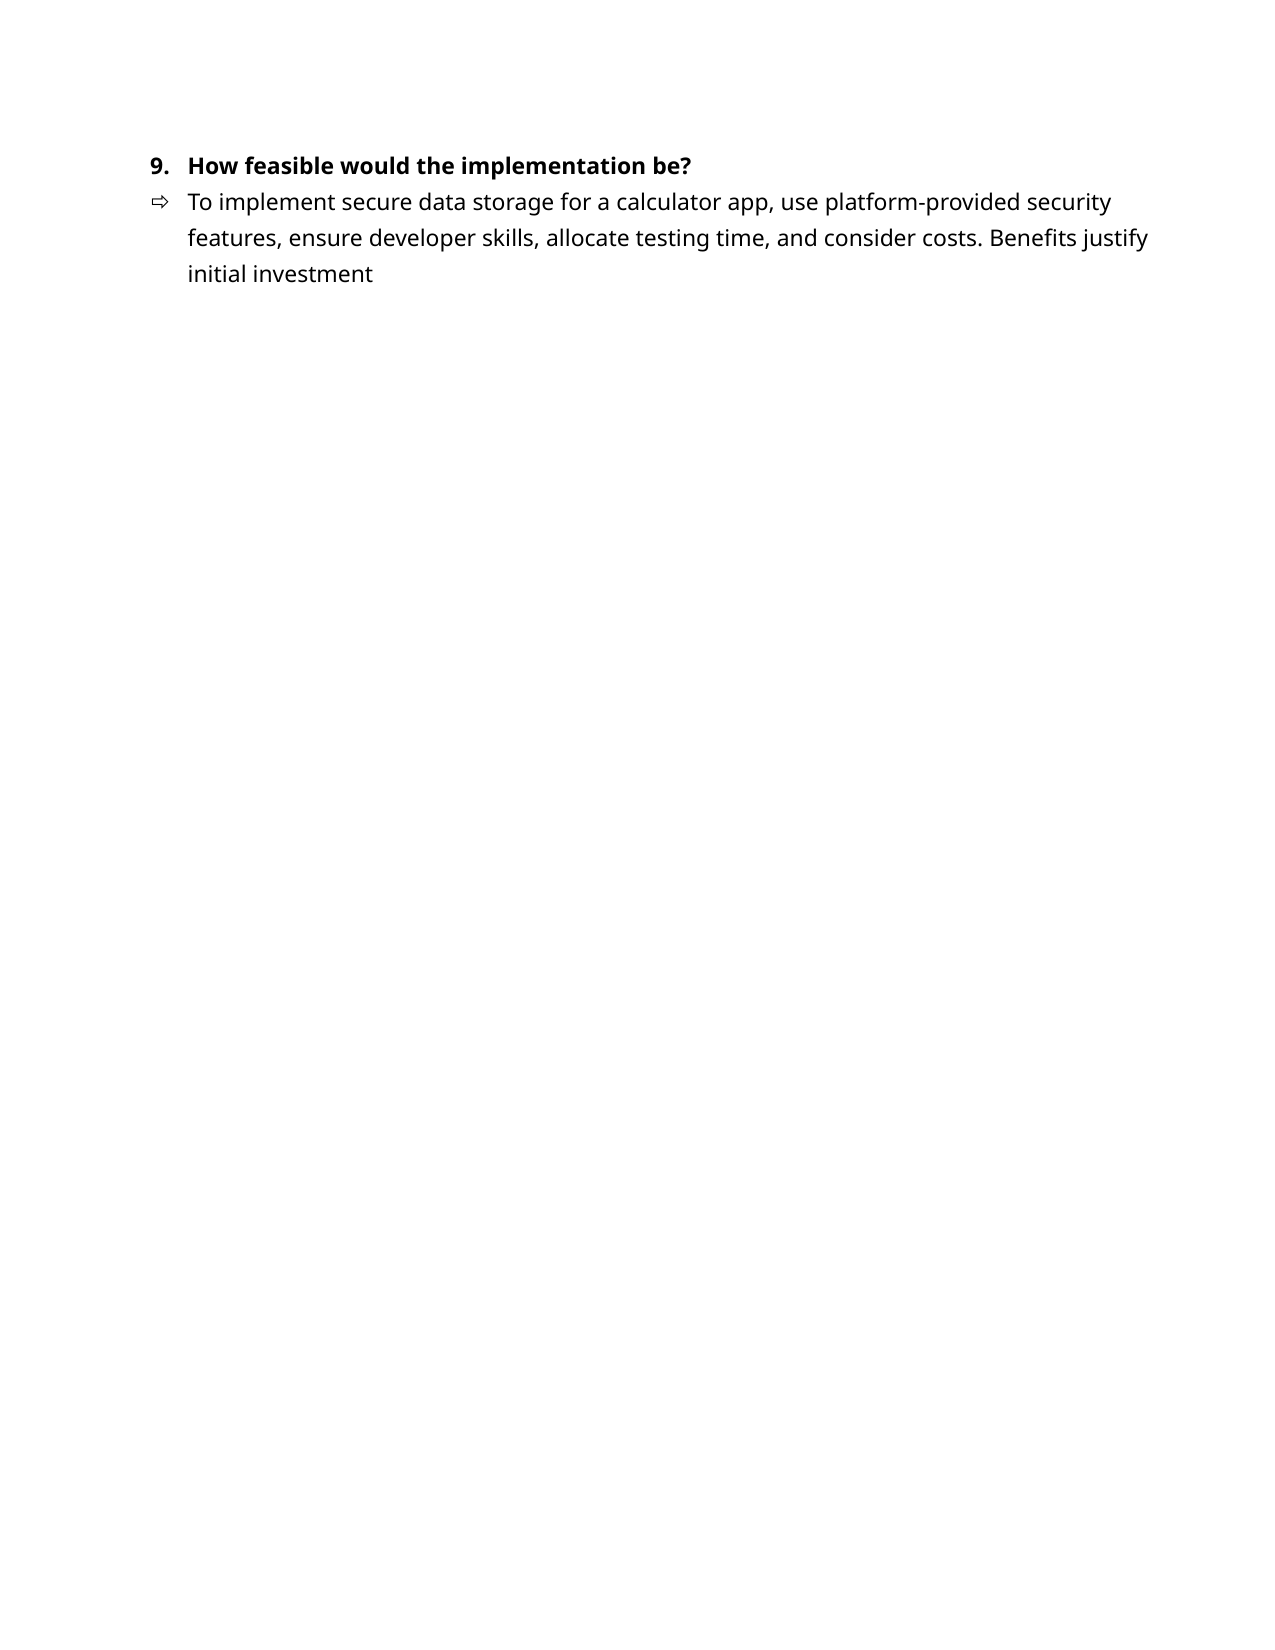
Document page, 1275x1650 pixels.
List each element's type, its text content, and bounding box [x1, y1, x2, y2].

list To implement secure data storage for a calculator app, use platform-provided security features, ensure developer skills, allocate testing time, and consider costs. Benefits justify initial investment [150, 186, 1162, 325]
list How feasible would the implementation be? [150, 150, 1162, 181]
